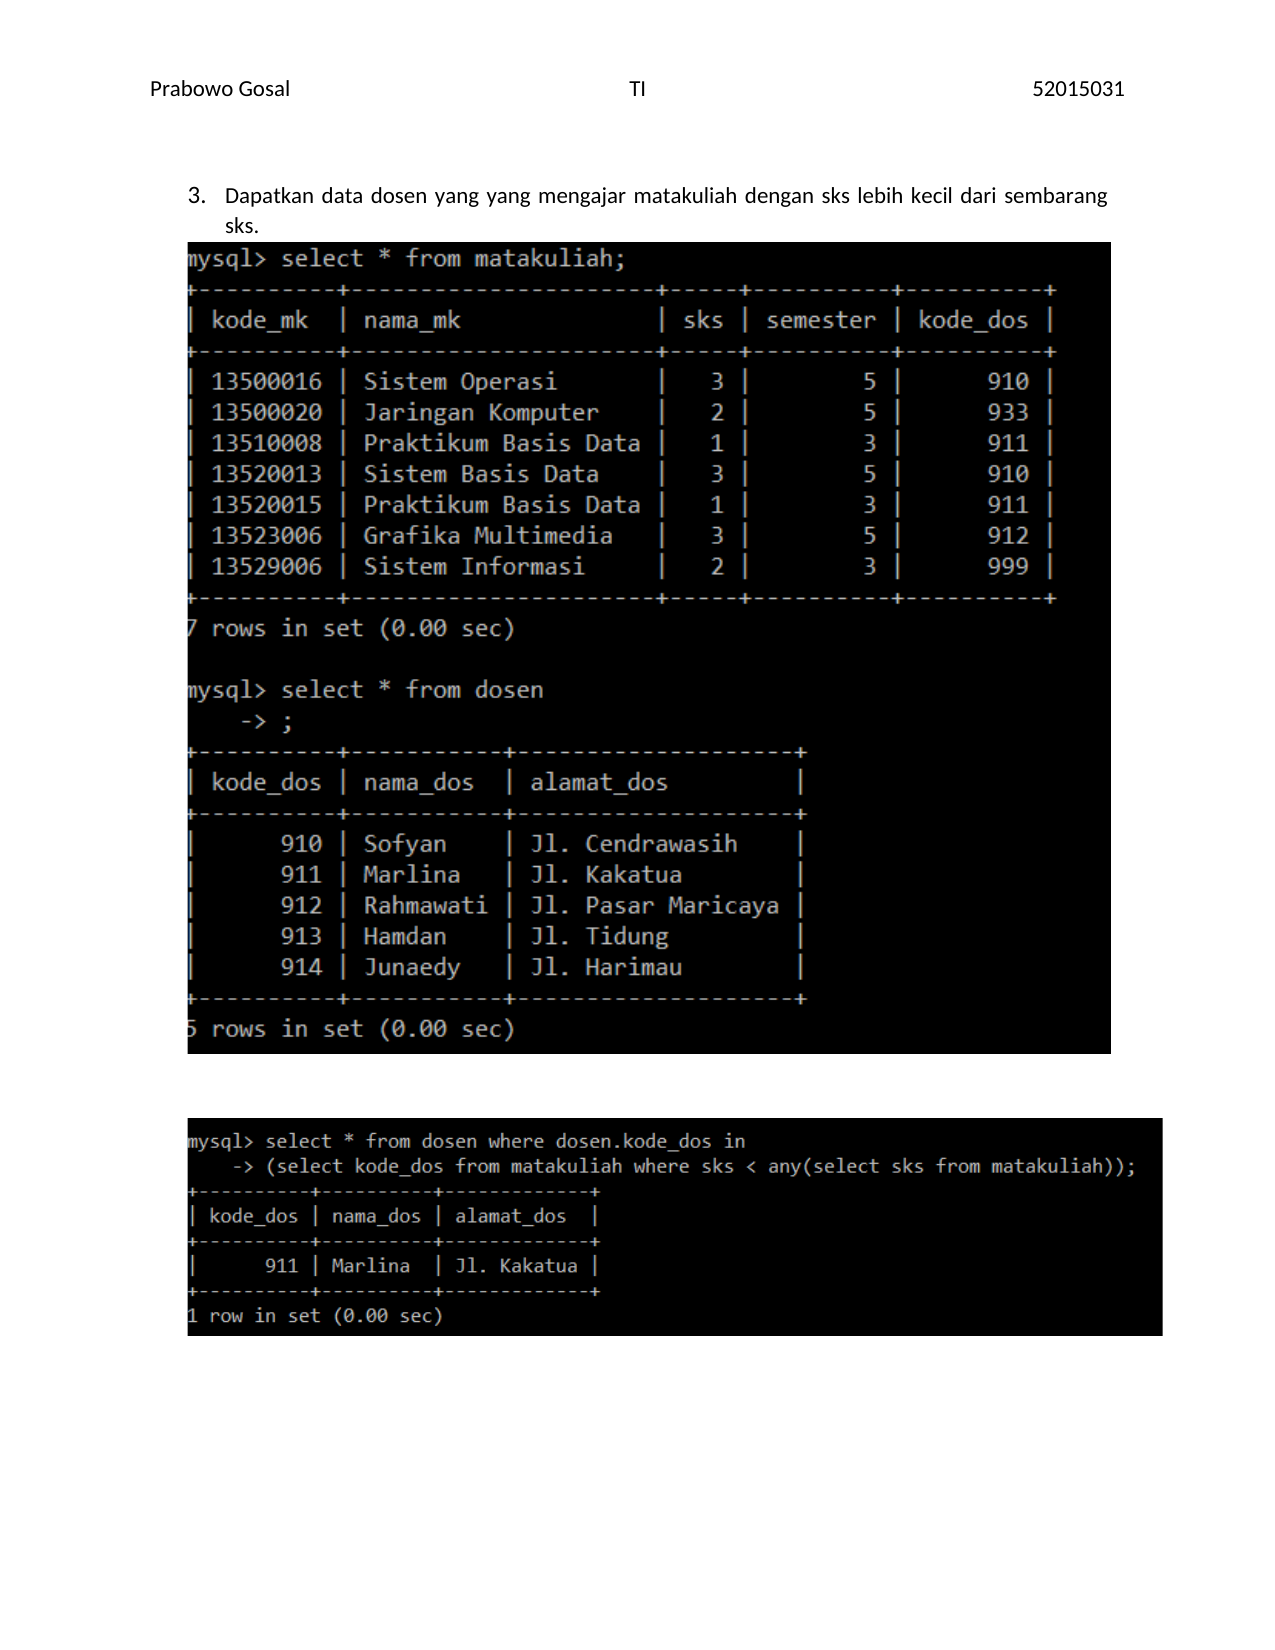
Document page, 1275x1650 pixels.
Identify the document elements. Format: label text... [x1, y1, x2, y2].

picture [187, 242, 1111, 1054]
picture [187, 1118, 1163, 1336]
list Dapatkan data dosen yang yang mengajar matakuliah dengan sks lebih kecil dari sembarang sks. [187, 179, 1109, 239]
